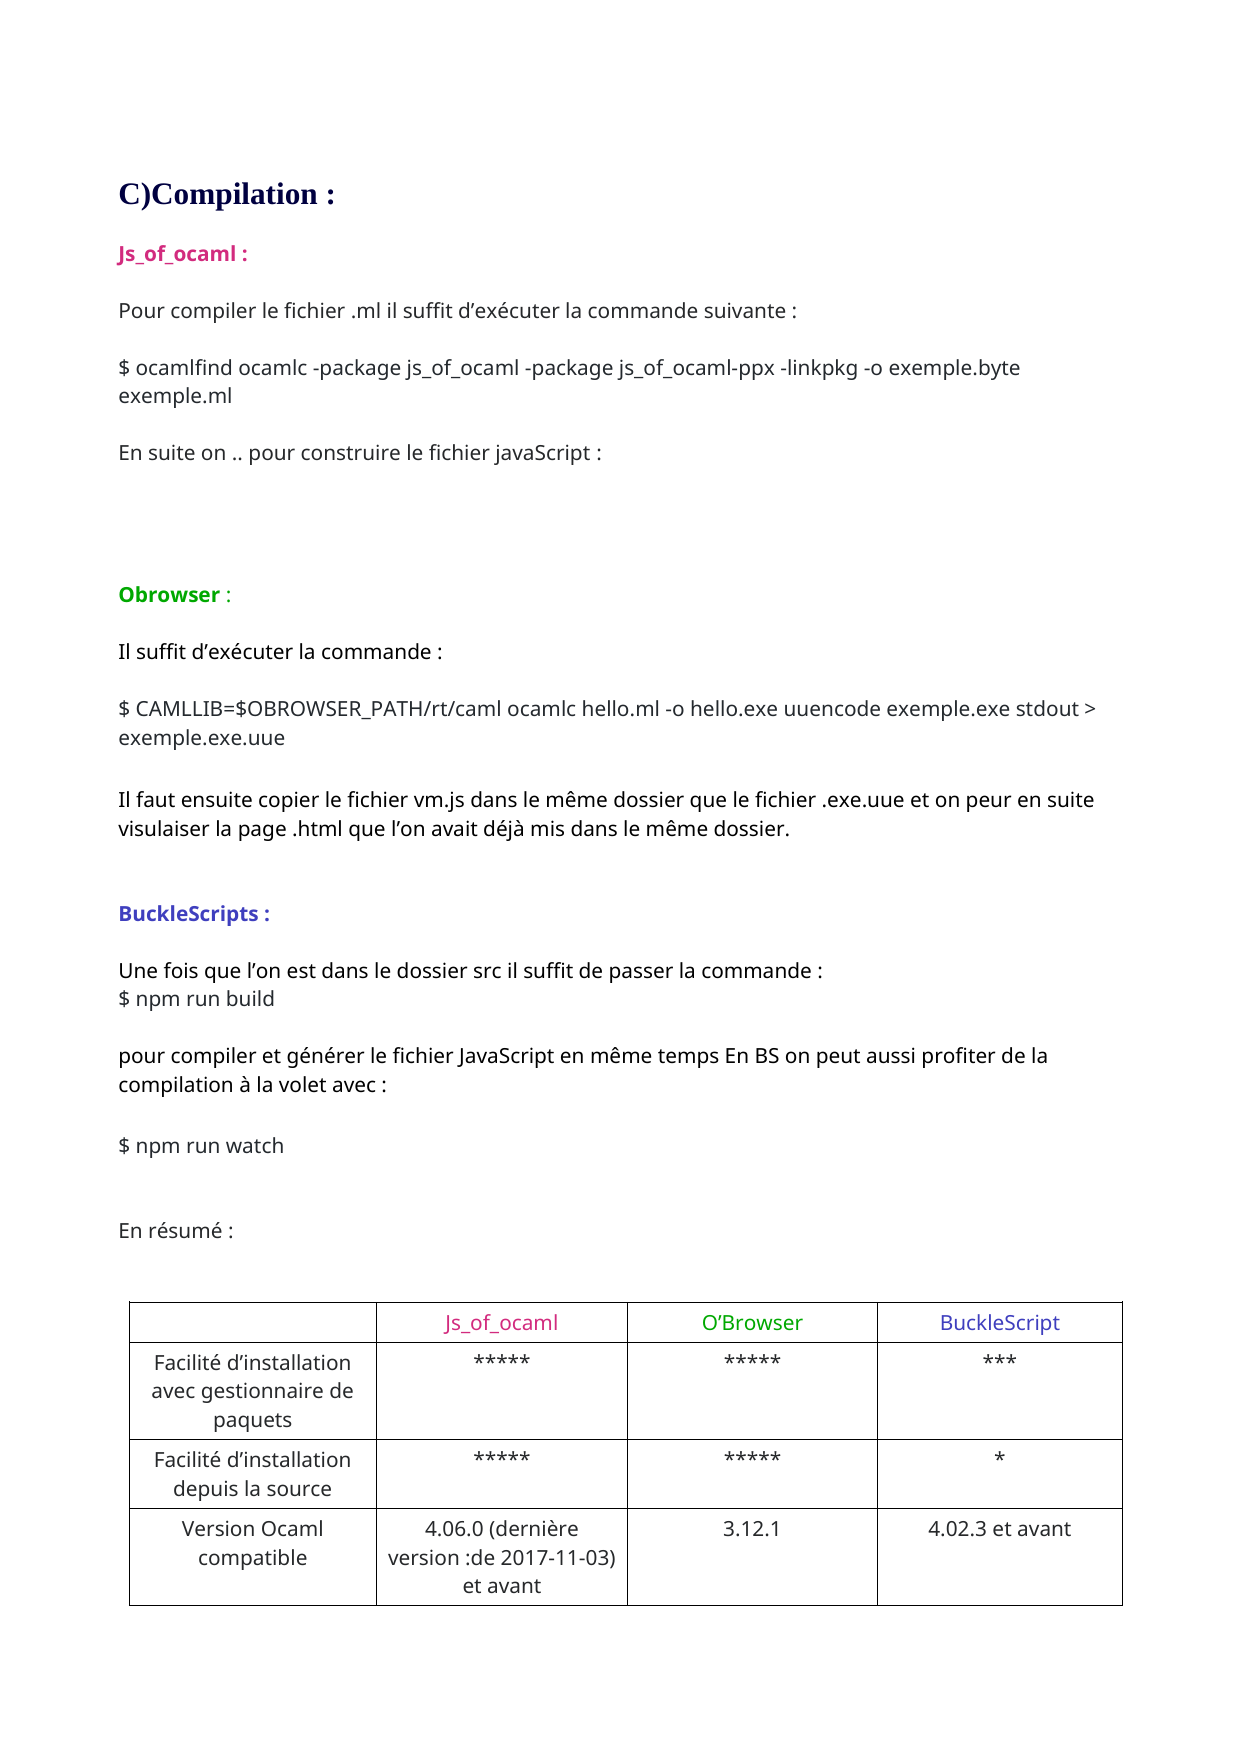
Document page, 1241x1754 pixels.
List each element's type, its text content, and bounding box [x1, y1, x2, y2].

text $ ocamlfind ocamlc -package js_of_ocaml -package js_of_ocaml-ppx -linkpkg -o exemple.byte exemple.ml [118, 353, 1122, 410]
text Js_of_ocaml : [118, 239, 1122, 268]
table_cell Facilité d’installation depuis la source [130, 1440, 376, 1508]
table_cell ***** [377, 1343, 627, 1439]
table_header O’Browser [628, 1303, 877, 1342]
text $ npm run watch [118, 1131, 1122, 1159]
text Il faut ensuite copier le fichier vm.js dans le même dossier que le fichier .exe.uue et on peur en suite visulaiser la page .html que l’on avait déjà mis dans le même dossier. [118, 785, 1122, 842]
text En résumé : [118, 1216, 1122, 1244]
text $ CAMLLIB=$OBROWSER_PATH/rt/caml ocamlc hello.ml -o hello.exe uuencode exemple.exe stdout > exemple.exe.uue [118, 666, 1122, 751]
text En suite on .. pour construire le fichier javaScript : [118, 438, 1122, 467]
text Obrowser : [118, 581, 1122, 609]
table_header Js_of_ocaml [377, 1303, 627, 1342]
table_cell 3.12.1 [628, 1509, 877, 1605]
table_cell ***** [628, 1440, 877, 1508]
text BuckleScripts : [118, 899, 1122, 927]
text pour compiler et générer le fichier JavaScript en même temps En BS on peut aussi profiter de la compilation à la volet avec : [118, 1041, 1122, 1098]
table_cell ***** [377, 1440, 627, 1508]
table_cell Version Ocaml compatible [130, 1509, 376, 1605]
text Une fois que l’on est dans le dossier src il suffit de passer la commande : [118, 956, 1122, 984]
table_header BuckleScript [878, 1303, 1122, 1342]
table_header [130, 1303, 376, 1342]
table_cell Facilité d’installation avec gestionnaire de paquets [130, 1343, 376, 1439]
table_cell 4.06.0 (dernière version :de 2017-11-03) et avant [377, 1509, 627, 1605]
table_cell 4.02.3 et avant [878, 1509, 1122, 1605]
table_cell * [878, 1440, 1122, 1508]
table_cell *** [878, 1343, 1122, 1439]
text $ npm run build [118, 984, 1122, 1013]
table_cell ***** [628, 1343, 877, 1439]
text Il suffit d’exécuter la commande : [118, 637, 1122, 666]
text C)Compilation : [118, 175, 1122, 211]
text Pour compiler le fichier .ml il suffit d’exécuter la commande suivante : [118, 296, 1122, 325]
